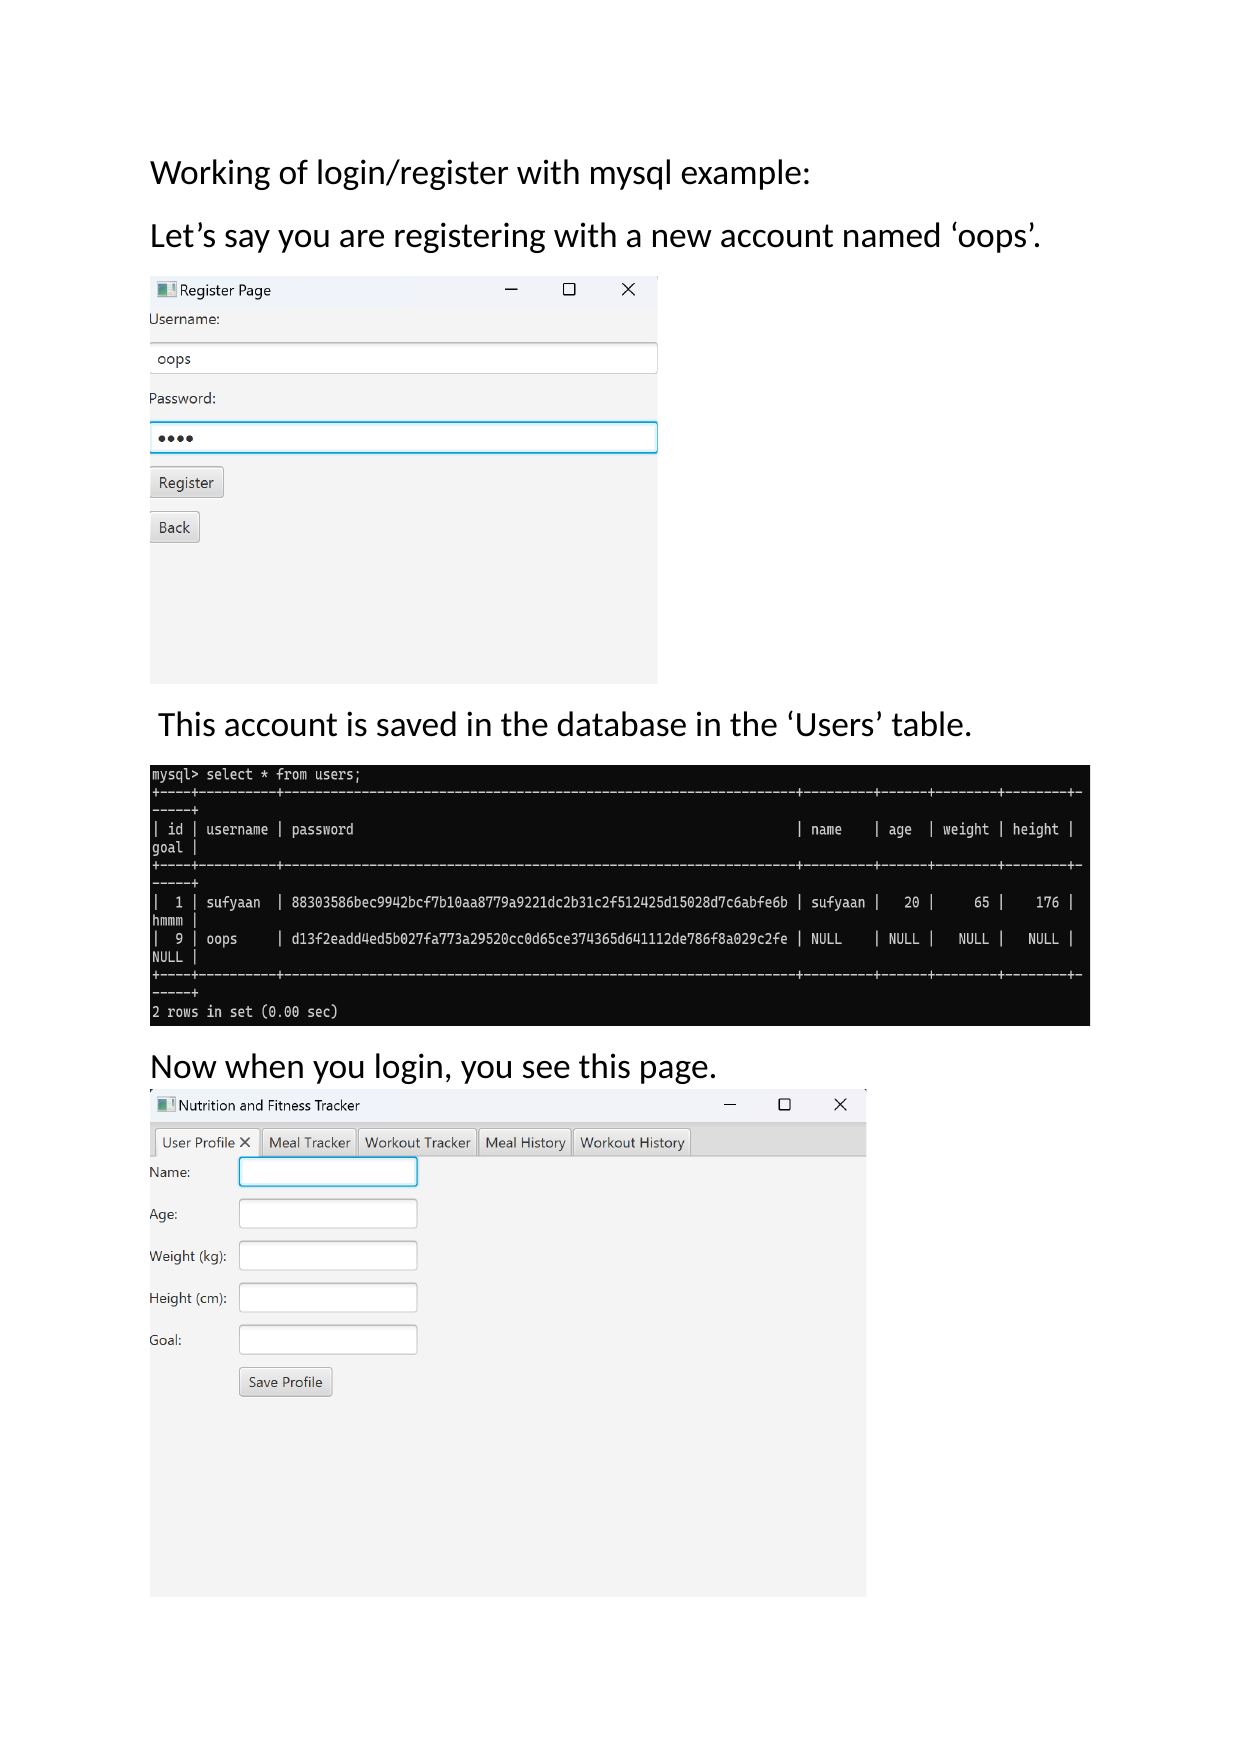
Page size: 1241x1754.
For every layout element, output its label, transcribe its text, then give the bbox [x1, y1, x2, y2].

picture [150, 454, 658, 684]
picture [150, 765, 1091, 1026]
text Working of login/register with mysql example: [150, 150, 1090, 193]
picture [150, 1089, 867, 1597]
picture [150, 424, 658, 451]
picture [150, 276, 658, 421]
text This account is saved in the database in the ‘Users’ table. [150, 702, 1090, 745]
text Let’s say you are registering with a new account named ‘oops’. [150, 213, 1090, 257]
